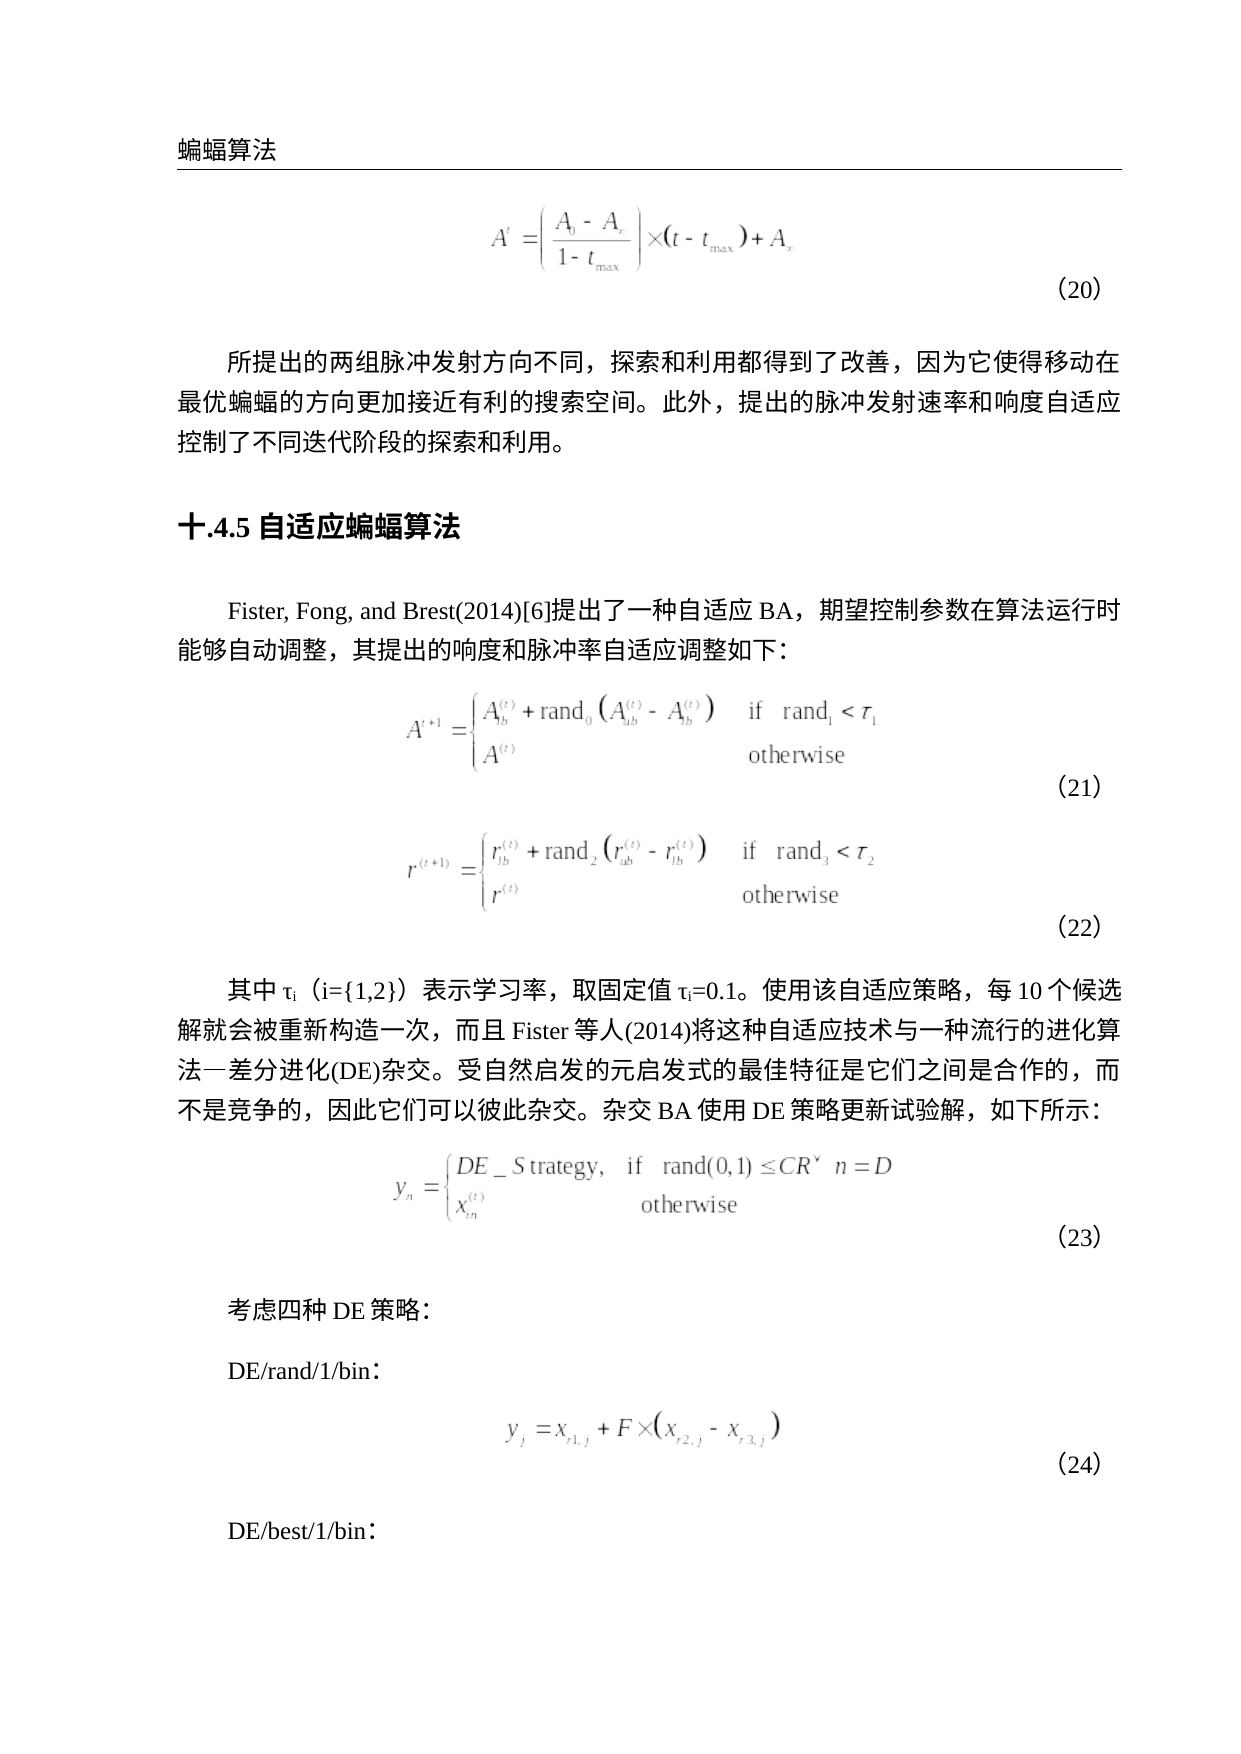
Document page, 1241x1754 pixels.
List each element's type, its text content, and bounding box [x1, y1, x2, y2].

text 考虑四种DE策略： [177, 1288, 1122, 1328]
text DE/rand/1/bin： [177, 1348, 1122, 1388]
text （21） [177, 688, 1122, 808]
text 所提出的两组脉冲发射方向不同，探索和利用都得到了改善，因为它使得移动在最优蝙蝠的方向更加接近有利的搜索空间。此外，提出的脉冲发射速率和响度自适应控制了不同迭代阶段的探索和利用。 [177, 341, 1122, 461]
text （20） [177, 201, 1122, 321]
text （22） [177, 828, 1122, 948]
subtitle 自适应蝙蝠算法 [177, 484, 1122, 564]
text DE/best/1/bin： [177, 1508, 1122, 1548]
text Fister, Fong, and Brest(2014)[6]提出了一种自适应BA，期望控制参数在算法运行时能够自动调整，其提出的响度和脉冲率自适应调整如下： [177, 588, 1122, 668]
text （23） [177, 1148, 1122, 1268]
text 其中τi（i={1,2}）表示学习率，取固定值τi=0.1。使用该自适应策略，每10个候选解就会被重新构造一次，而且Fister等人(2014)将这种自适应技术与一种流行的进化算法—差分进化(DE)杂交。受自然启发的元启发式的最佳特征是它们之间是合作的，而不是竞争的，因此它们可以彼此杂交。杂交BA使用DE策略更新试验解，如下所示： [177, 968, 1122, 1128]
text （24） [177, 1408, 1122, 1488]
